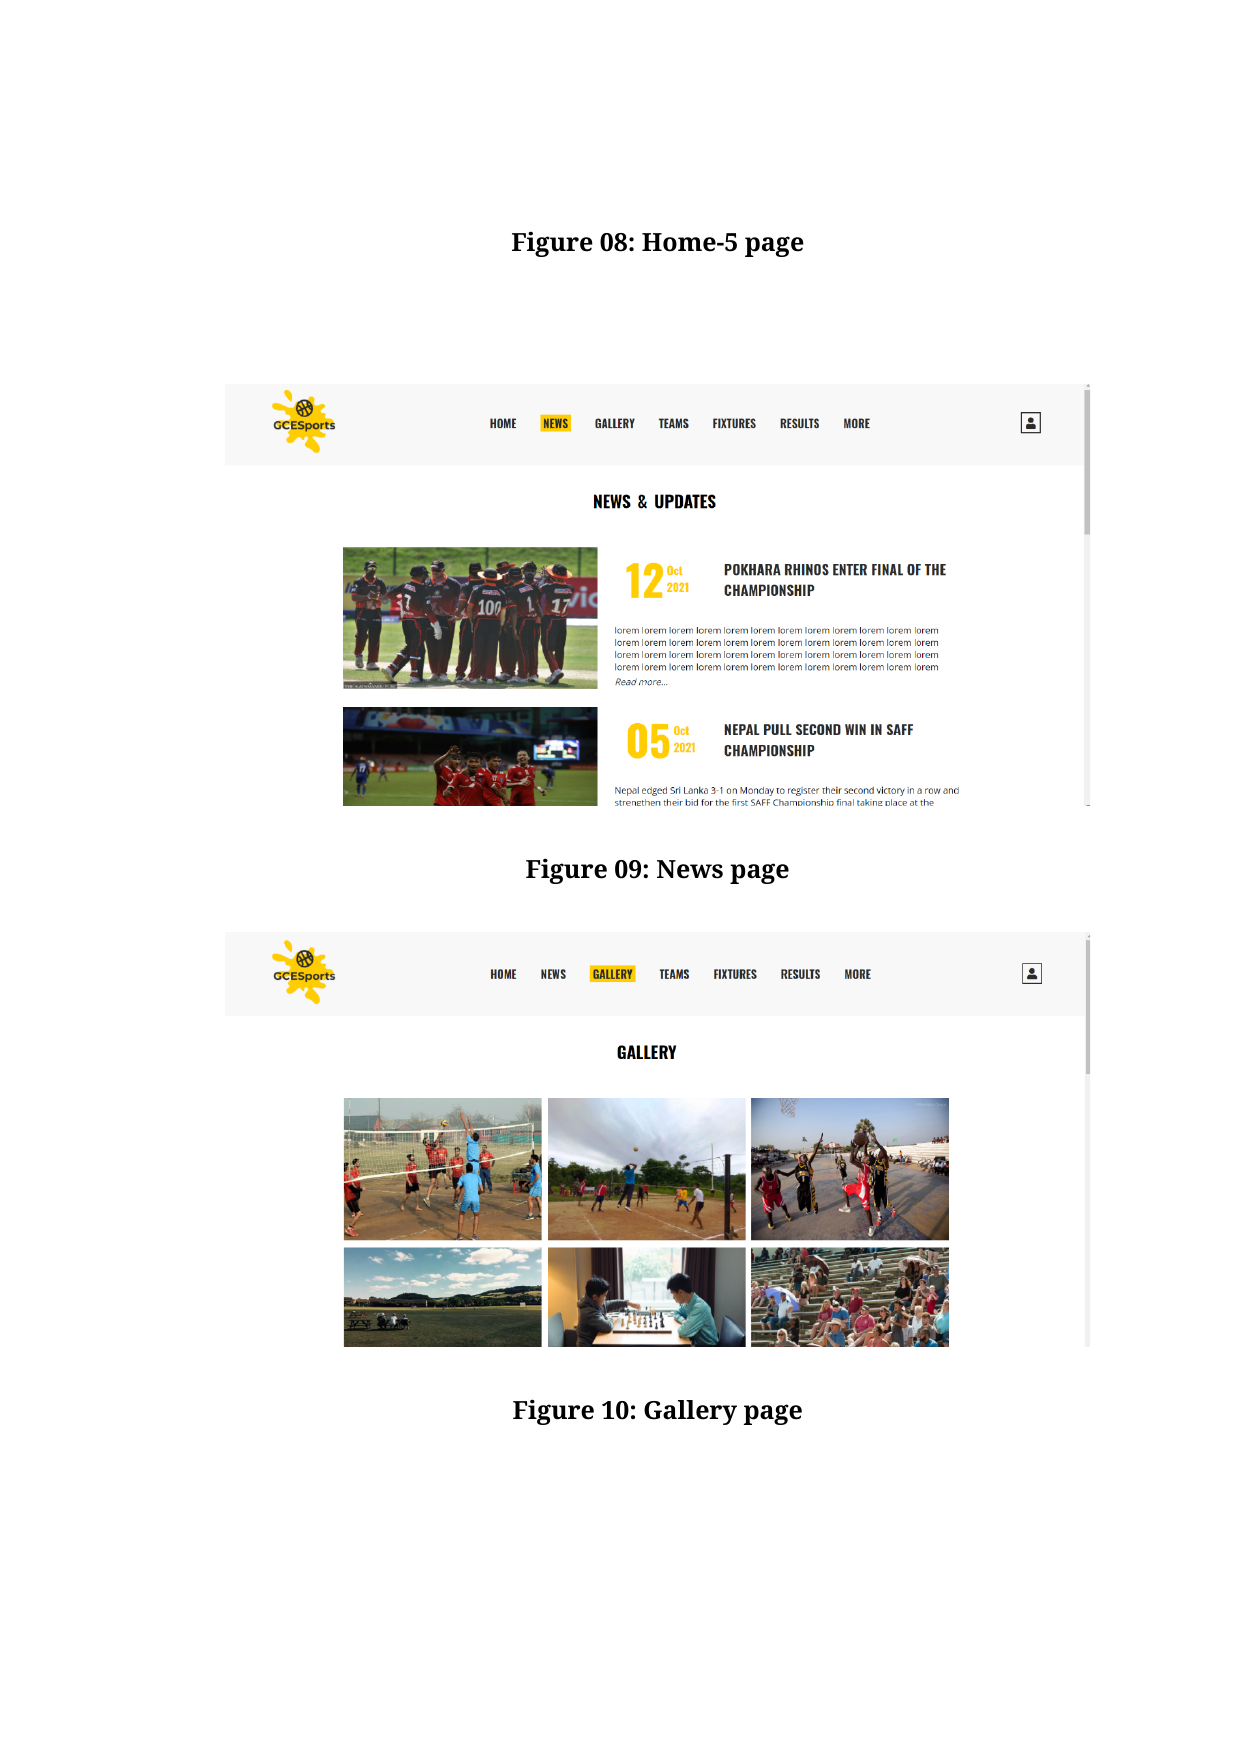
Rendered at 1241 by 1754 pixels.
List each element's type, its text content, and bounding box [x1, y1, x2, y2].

picture [225, 932, 1091, 1347]
picture [225, 384, 1091, 806]
subtitle Figure 09: News page [225, 852, 1090, 886]
subtitle Figure 08: Home-5 page [225, 225, 1090, 259]
subtitle Figure 10: Gallery page [225, 1393, 1090, 1427]
